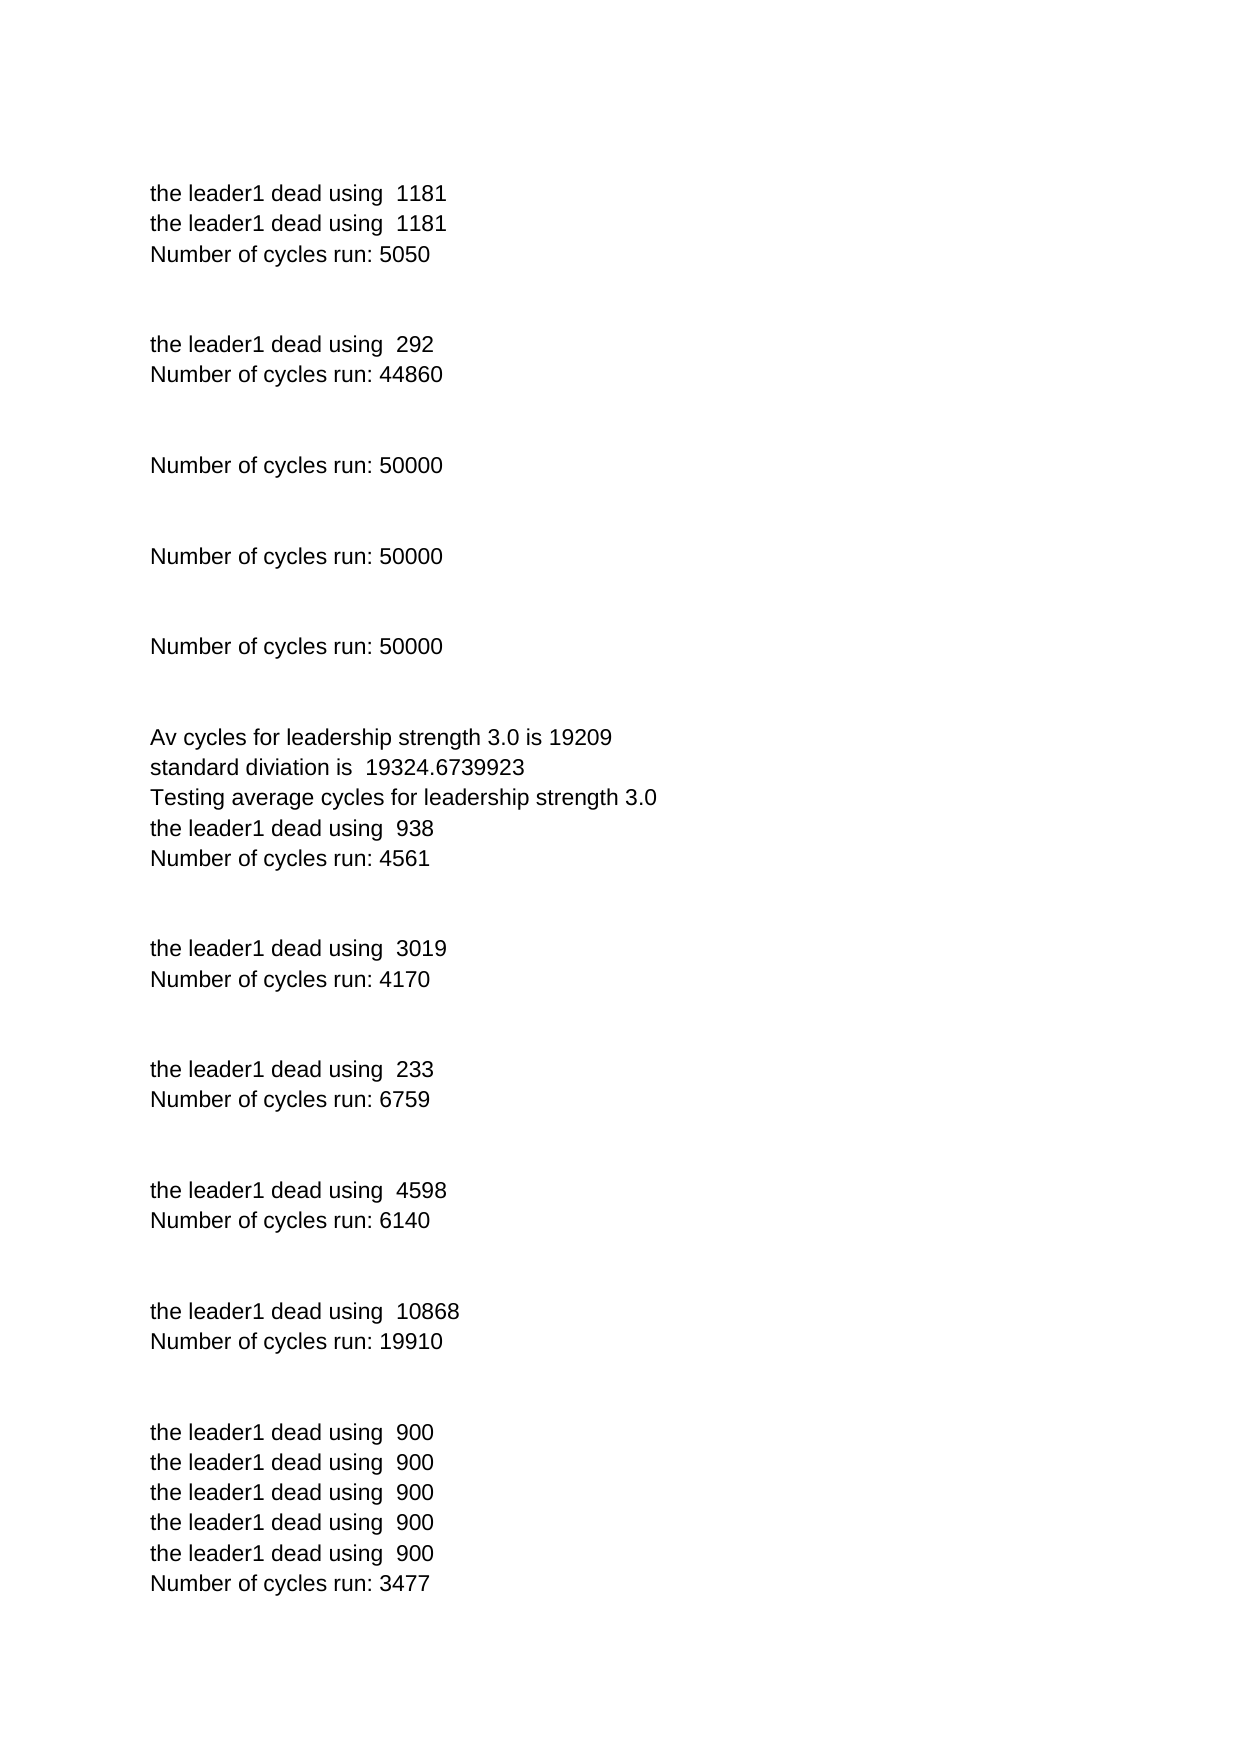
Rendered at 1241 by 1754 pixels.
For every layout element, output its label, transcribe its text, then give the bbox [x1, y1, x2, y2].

text the leader1 dead using 900 [150, 1509, 1090, 1536]
text the leader1 dead using 292 [150, 331, 1090, 358]
text Number of cycles run: 4170 [150, 966, 1090, 992]
text the leader1 dead using 1181 [150, 180, 1090, 207]
text the leader1 dead using 4598 [150, 1177, 1090, 1203]
text the leader1 dead using 900 [150, 1479, 1090, 1506]
text the leader1 dead using 3019 [150, 935, 1090, 962]
text the leader1 dead using 900 [150, 1419, 1090, 1445]
text Number of cycles run: 44860 [150, 361, 1090, 388]
text Av cycles for leadership strength 3.0 is 19209 [150, 724, 1090, 750]
text Testing average cycles for leadership strength 3.0 [150, 784, 1090, 811]
text Number of cycles run: 5050 [150, 241, 1090, 267]
text Number of cycles run: 6140 [150, 1207, 1090, 1234]
text the leader1 dead using 900 [150, 1449, 1090, 1475]
text Number of cycles run: 19910 [150, 1328, 1090, 1354]
text the leader1 dead using 10868 [150, 1298, 1090, 1324]
text the leader1 dead using 938 [150, 814, 1090, 841]
text standard diviation is 19324.6739923 [150, 754, 1090, 781]
text the leader1 dead using 1181 [150, 210, 1090, 237]
text Number of cycles run: 50000 [150, 452, 1090, 478]
text the leader1 dead using 900 [150, 1539, 1090, 1566]
text Number of cycles run: 4561 [150, 845, 1090, 871]
text Number of cycles run: 50000 [150, 633, 1090, 660]
text the leader1 dead using 233 [150, 1056, 1090, 1083]
text Number of cycles run: 3477 [150, 1570, 1090, 1596]
text Number of cycles run: 6759 [150, 1086, 1090, 1113]
text Number of cycles run: 50000 [150, 543, 1090, 569]
